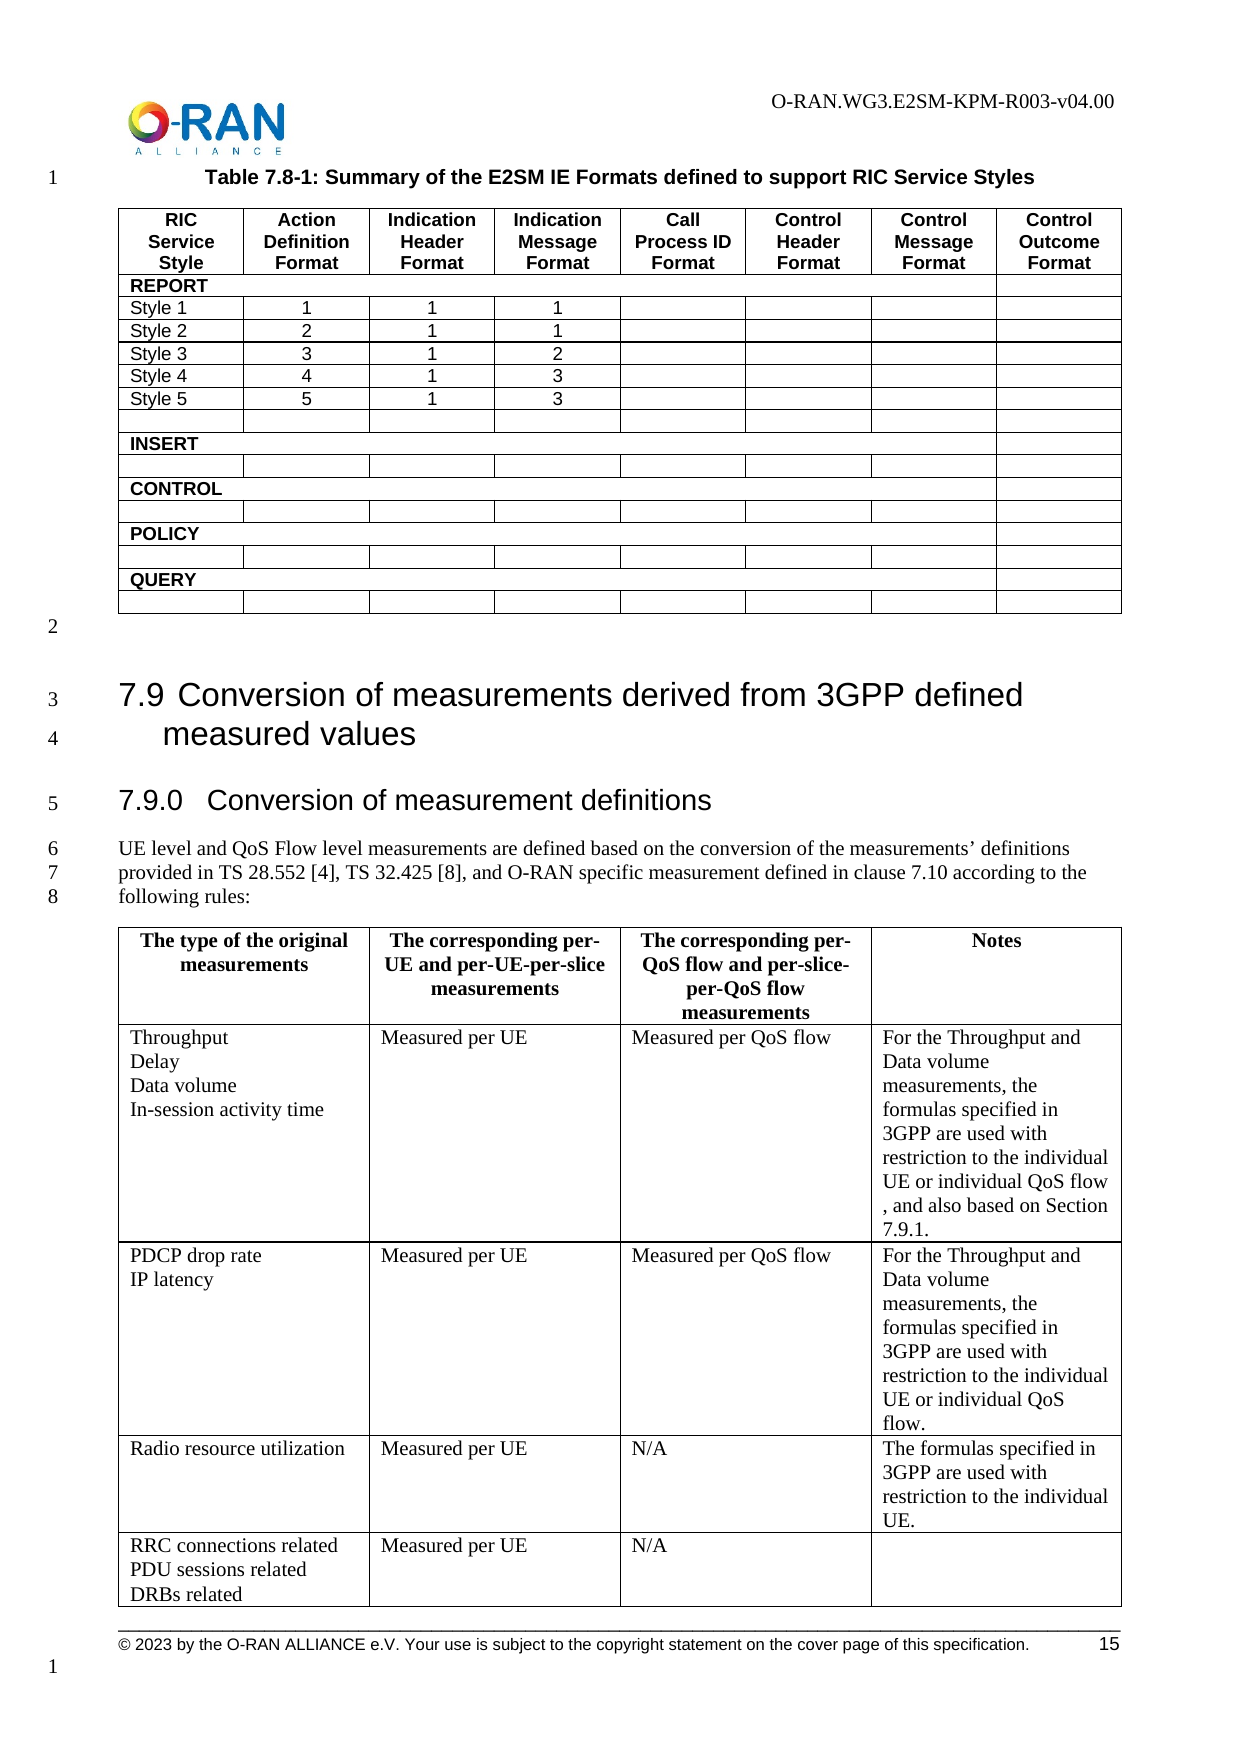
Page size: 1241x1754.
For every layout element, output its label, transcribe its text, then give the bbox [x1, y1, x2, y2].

table_cell [621, 343, 745, 364]
table_cell For the Throughput and Data volume measurements, the formulas specified in 3GPP are used with restriction to the individual UE or individual QoS flow , and also based on Section 7.9.1. [872, 1025, 1121, 1241]
table_header Call Process ID Format [621, 209, 745, 273]
table_cell Measured per UE [370, 1243, 620, 1435]
table_cell [244, 501, 369, 522]
table_cell QUERY [119, 569, 996, 590]
table_cell [746, 501, 871, 522]
text Table 7.8-1: Summary of the E2SM IE Formats defined to support RIC Service Styles [118, 165, 1122, 189]
table_cell Style 4 [119, 365, 243, 387]
table_cell [495, 591, 620, 613]
table_cell [872, 410, 996, 432]
table_cell Measured per QoS flow [621, 1025, 871, 1241]
table_cell [621, 365, 745, 387]
table_cell [872, 388, 996, 409]
table_cell [746, 455, 871, 477]
table_cell [746, 297, 871, 319]
table_cell [997, 410, 1121, 432]
table_cell [621, 591, 745, 613]
table_cell [997, 388, 1121, 409]
table_cell 3 [495, 388, 620, 409]
table_header Indication Message Format [495, 209, 620, 273]
table_cell [621, 455, 745, 477]
table_cell [746, 343, 871, 364]
table_cell 3 [244, 343, 369, 364]
table_cell [370, 501, 494, 522]
table_cell [119, 455, 243, 477]
table_cell [997, 297, 1121, 319]
table_cell [370, 410, 494, 432]
table_cell [119, 410, 243, 432]
table_cell [244, 546, 369, 567]
table_cell [621, 320, 745, 341]
table_cell Measured per QoS flow [621, 1243, 871, 1435]
table_cell [997, 433, 1121, 454]
table_header Control Message Format [872, 209, 996, 273]
table_header Notes [872, 928, 1121, 1024]
table_cell [997, 365, 1121, 387]
table_cell [872, 365, 996, 387]
table_header Control Outcome Format [997, 209, 1121, 273]
picture [118, 88, 298, 166]
table_cell Style 2 [119, 320, 243, 341]
table_cell For the Throughput and Data volume measurements, the formulas specified in 3GPP are used with restriction to the individual UE or individual QoS flow. [872, 1243, 1121, 1435]
text UE level and QoS Flow level measurements are defined based on the conversion of the measurements’ definitions provided in TS 28.552 [4], TS 32.425 [8], and O-RAN specific measurement defined in clause 7.10 according to the following rules: [118, 836, 1122, 908]
subtitle 7.9 Conversion of measurements derived from 3GPP defined measured values [118, 675, 1122, 752]
table_cell [370, 546, 494, 567]
table_cell 5 [244, 388, 369, 409]
table_cell 2 [244, 320, 369, 341]
table_cell Style 5 [119, 388, 243, 409]
table_cell [746, 410, 871, 432]
table_cell [495, 546, 620, 567]
table_cell [997, 523, 1121, 545]
table_cell 2 [495, 343, 620, 364]
table_cell [495, 501, 620, 522]
table_cell [495, 410, 620, 432]
table_cell [872, 320, 996, 341]
table_cell Measured per UE [370, 1025, 620, 1241]
table_cell [119, 501, 243, 522]
table_cell Throughput Delay Data volume In-session activity time [119, 1025, 369, 1241]
table_cell [244, 455, 369, 477]
subtitle 7.9.0 Conversion of measurement definitions [118, 783, 1122, 817]
table_cell [872, 501, 996, 522]
table_cell PDCP drop rate IP latency [119, 1243, 369, 1435]
table_cell 1 [370, 343, 494, 364]
table_header The corresponding per-QoS flow and per-slice-per-QoS flow measurements [621, 928, 871, 1024]
table_cell Style 1 [119, 297, 243, 319]
table_cell POLICY [119, 523, 996, 545]
table_cell [997, 591, 1121, 613]
table_header RIC Service Style [119, 209, 243, 273]
table_cell RRC connections related PDU sessions related DRBs related QoS flows related [119, 1533, 369, 1606]
table_cell [746, 365, 871, 387]
table_cell 3 [495, 365, 620, 387]
table_header The corresponding per-UE and per-UE-per-slice measurements [370, 928, 620, 1024]
table_header Indication Header Format [370, 209, 494, 273]
table_cell [370, 455, 494, 477]
table_cell [997, 501, 1121, 522]
table_cell [746, 546, 871, 567]
table_cell [997, 569, 1121, 590]
table_cell N/A [621, 1533, 871, 1606]
table_cell 1 [370, 365, 494, 387]
table_cell The formulas specified in 3GPP are used with restriction to the individual UE. [872, 1436, 1121, 1532]
table_cell [872, 343, 996, 364]
table_cell [872, 297, 996, 319]
table_cell [997, 455, 1121, 477]
table_cell [119, 546, 243, 567]
table_cell [621, 501, 745, 522]
table_cell 1 [370, 388, 494, 409]
table_cell [872, 455, 996, 477]
table_cell Measured per UE [370, 1436, 620, 1532]
table_cell [621, 546, 745, 567]
table_header Action Definition Format [244, 209, 369, 273]
table_cell [872, 546, 996, 567]
table_cell [997, 320, 1121, 341]
table_cell [244, 591, 369, 613]
table_cell [746, 320, 871, 341]
table_cell CONTROL [119, 478, 996, 499]
table_cell INSERT [119, 433, 996, 454]
table_cell 4 [244, 365, 369, 387]
table_cell REPORT [119, 275, 996, 296]
table_cell [119, 591, 243, 613]
table_cell [997, 275, 1121, 296]
table_cell [997, 546, 1121, 567]
table_cell 1 [244, 297, 369, 319]
table_cell [370, 591, 494, 613]
table_cell 1 [495, 297, 620, 319]
table_cell Style 3 [119, 343, 243, 364]
table_cell [872, 1533, 1121, 1606]
table_cell [997, 478, 1121, 499]
table_cell [746, 591, 871, 613]
table_cell [621, 410, 745, 432]
table_header Control Header Format [746, 209, 871, 273]
table_cell [997, 343, 1121, 364]
table_cell 1 [495, 320, 620, 341]
table_cell [244, 410, 369, 432]
table_cell Radio resource utilization [119, 1436, 369, 1532]
table_cell [746, 388, 871, 409]
table_cell 1 [370, 297, 494, 319]
table_cell [621, 297, 745, 319]
table_header The type of the original measurements [119, 928, 369, 1024]
table_cell Measured per UE [370, 1533, 620, 1606]
table_cell [621, 388, 745, 409]
table_cell [495, 455, 620, 477]
table_cell [872, 591, 996, 613]
table_cell N/A [621, 1436, 871, 1532]
table_cell 1 [370, 320, 494, 341]
